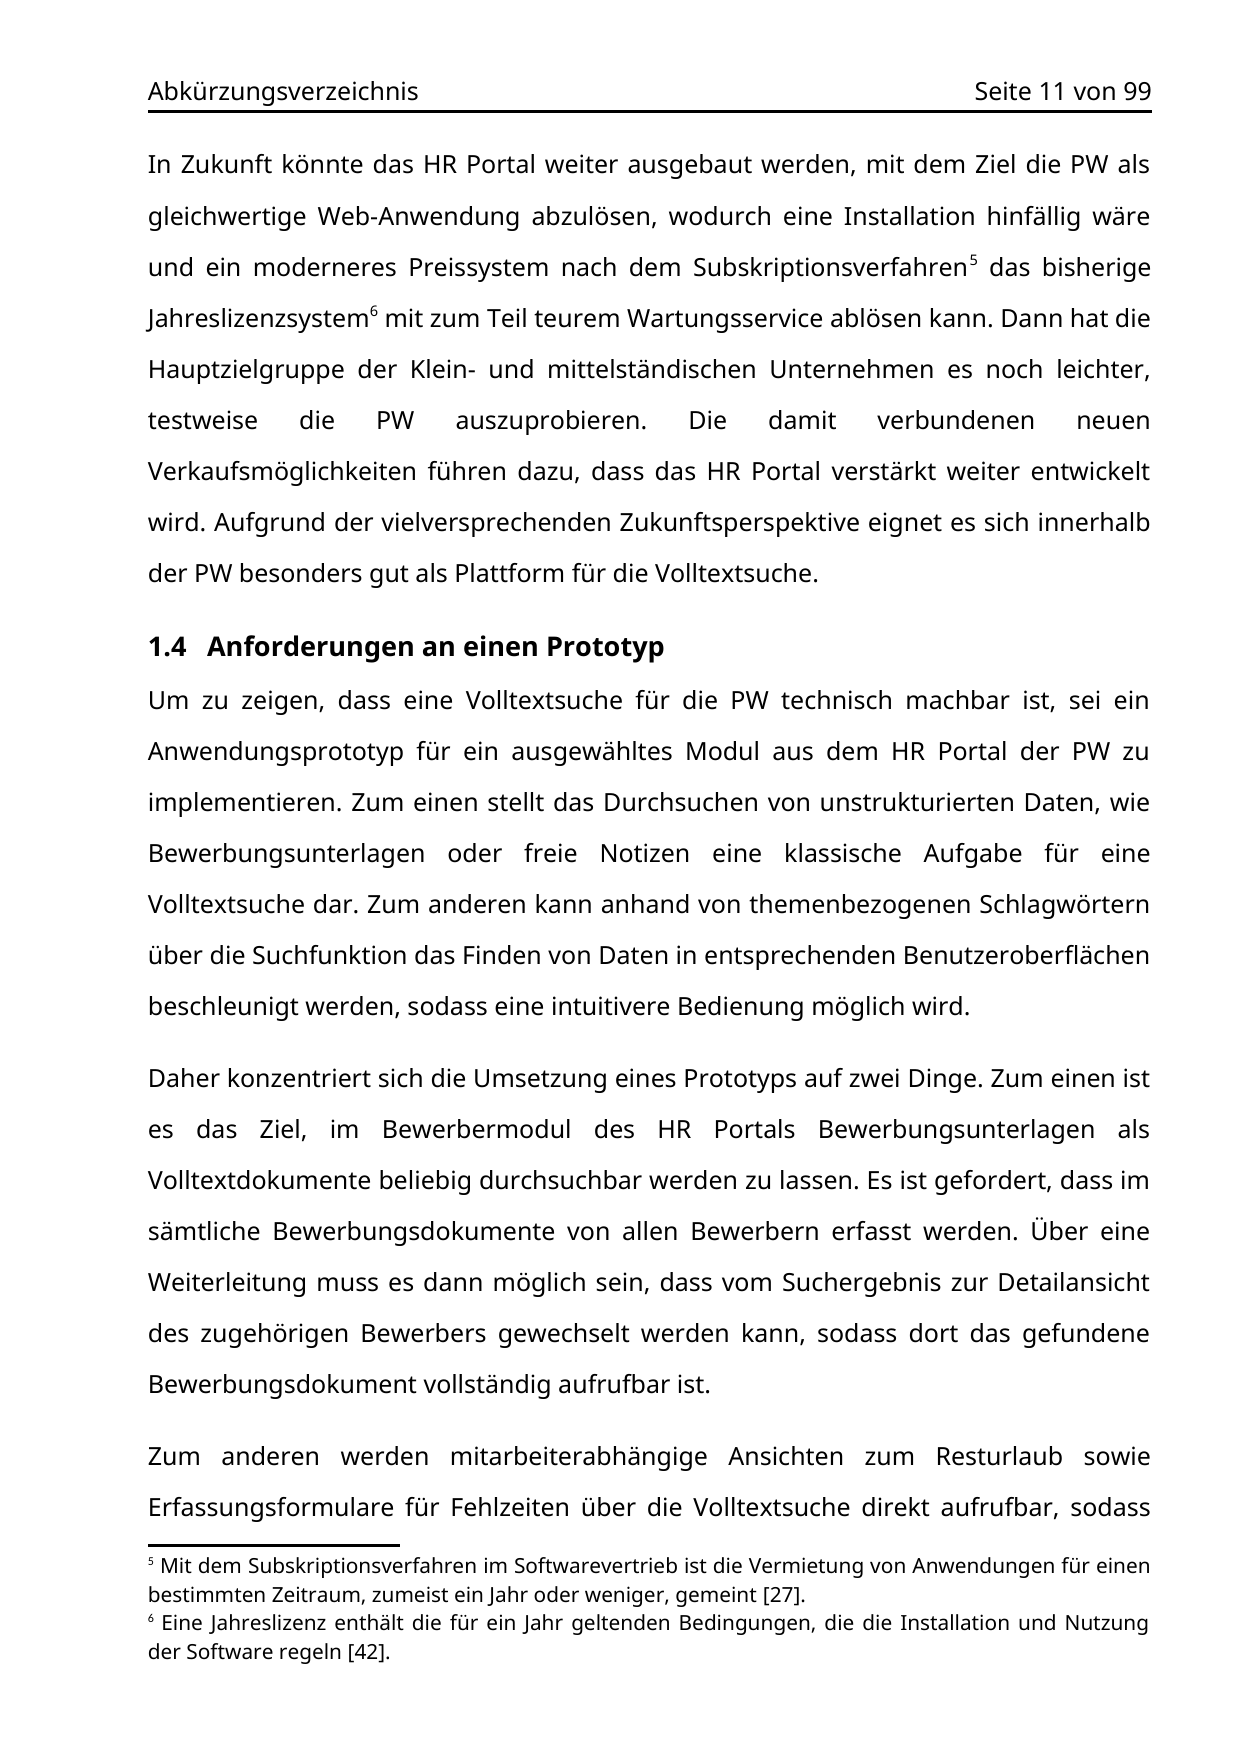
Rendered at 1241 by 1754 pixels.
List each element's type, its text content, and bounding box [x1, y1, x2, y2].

subtitle Anforderungen an einen Prototyp [148, 627, 1152, 664]
text Um zu zeigen, dass eine Volltextsuche für die PW technisch machbar ist, sei ein Anwendungsprototyp für ein ausgewähltes Modul aus dem HR Portal der PW zu implementieren. Zum einen stellt das Durchsuchen von unstrukturierten Daten, wie Bewerbungsunterlagen oder freie Notizen eine klassische Aufgabe für eine Volltextsuche dar. Zum anderen kann anhand von themenbezogenen Schlagwörtern über die Suchfunktion das Finden von Daten in entsprechenden Benutzeroberflächen beschleunigt werden, sodass eine intuitivere Bedienung möglich wird. [148, 683, 1152, 1023]
text In Zukunft könnte das HR Portal weiter ausgebaut werden, mit dem Ziel die PW als gleichwertige Web-Anwendung abzulösen, wodurch eine Installation hinfällig wäre und ein moderneres Preissystem nach dem Subskriptionsverfahren das bisherige Jahreslizenzsystem mit zum Teil teurem Wartungsservice ablösen kann. Dann hat die Hauptzielgruppe der Klein- und mittelständischen Unternehmen es noch leichter, testweise die PW auszuprobieren. Die damit verbundenen neuen Verkaufsmöglichkeiten führen dazu, dass das HR Portal verstärkt weiter entwickelt wird. Aufgrund der vielversprechenden Zukunftsperspektive eignet es sich innerhalb der PW besonders gut als Plattform für die Volltextsuche. [148, 147, 1152, 589]
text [148, 1439, 1152, 1524]
text Daher konzentriert sich die Umsetzung eines Prototyps auf zwei Dinge. Zum einen ist es das Ziel, im Bewerbermodul des HR Portals Bewerbungsunterlagen als Volltextdokumente beliebig durchsuchbar werden zu lassen. Es ist gefordert, dass im sämtliche Bewerbungsdokumente von allen Bewerbern erfasst werden. Über eine Weiterleitung muss es dann möglich sein, dass vom Suchergebnis zur Detailansicht des zugehörigen Bewerbers gewechselt werden kann, sodass dort das gefundene Bewerbungsdokument vollständig aufrufbar ist. [148, 1061, 1152, 1401]
